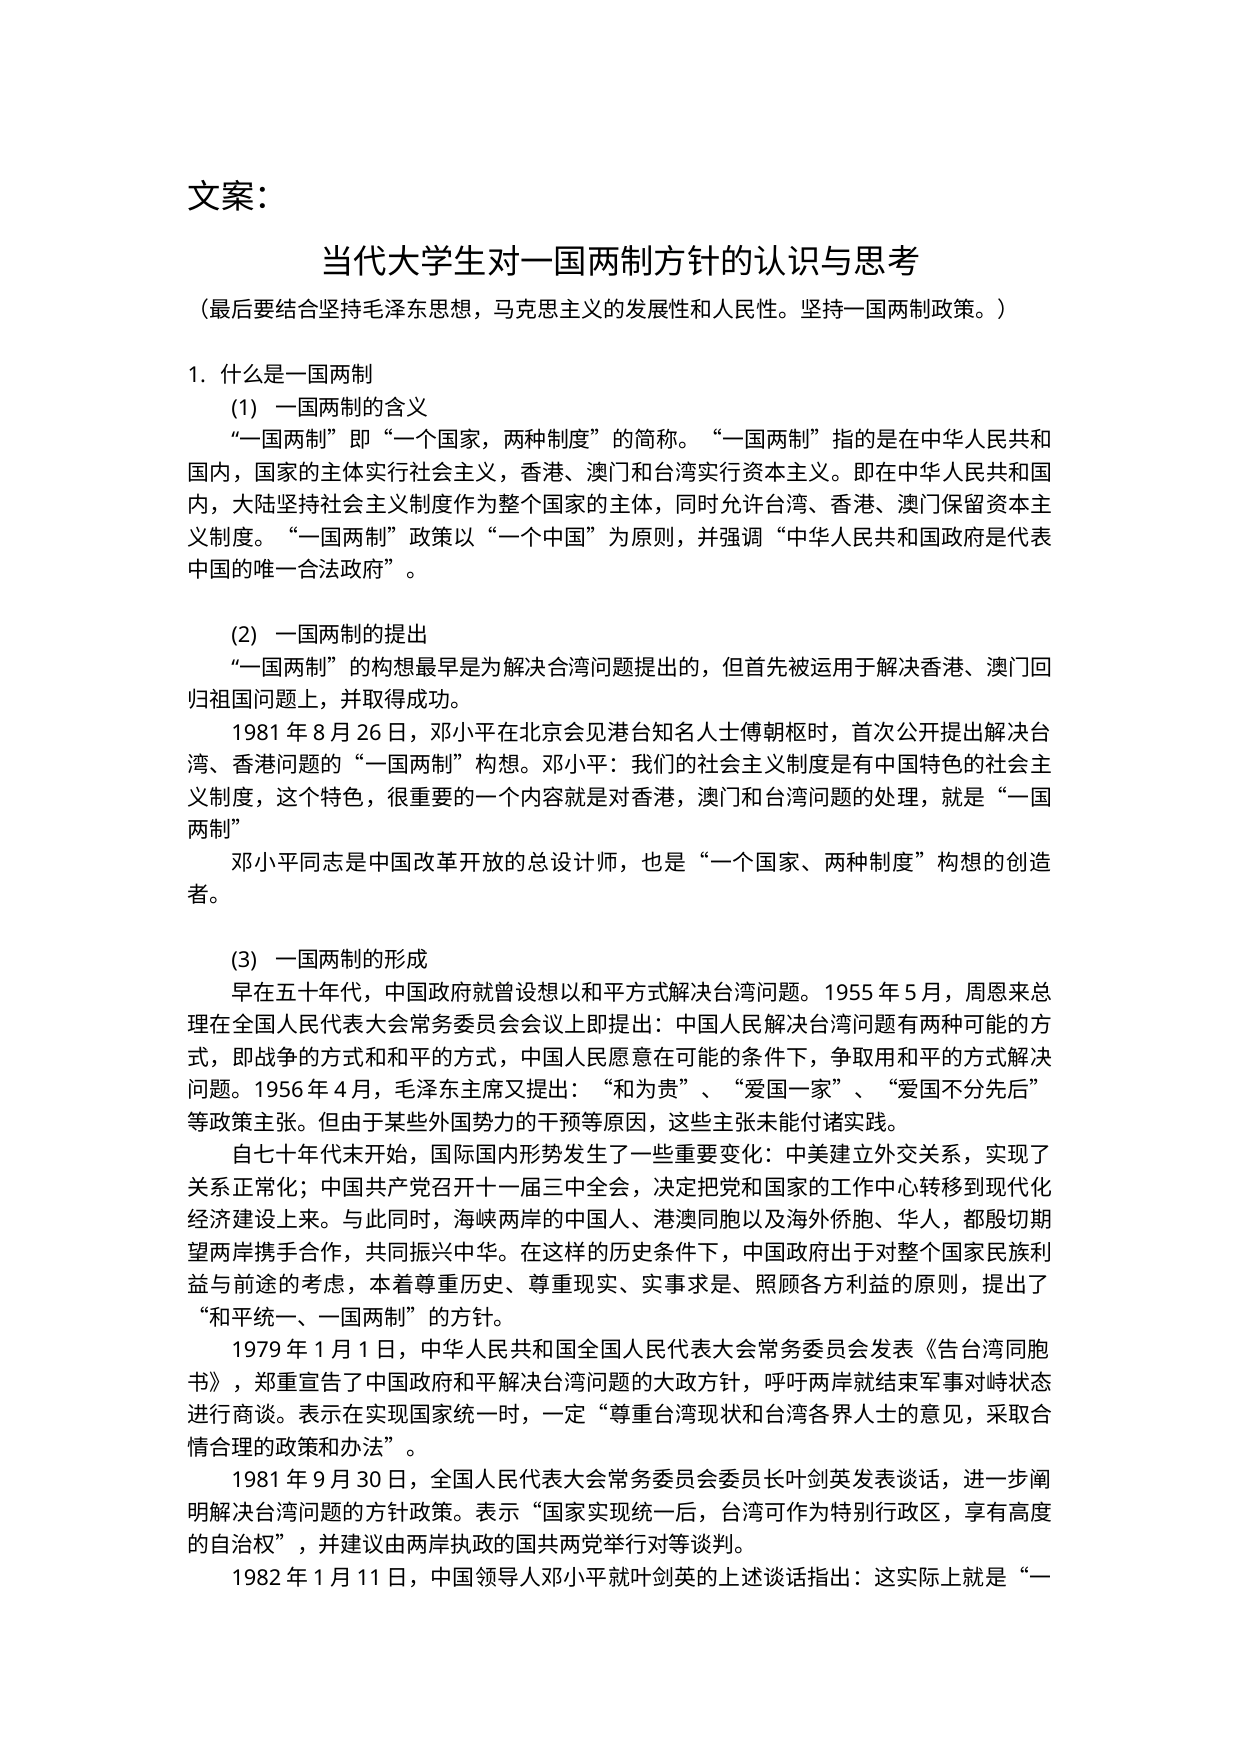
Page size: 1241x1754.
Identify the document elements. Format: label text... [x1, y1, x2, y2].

list “一国两制”即“一个国家，两种制度”的简称。“一国两制”指的是在中华人民共和国内，国家的主体实行社会主义，香港、澳门和台湾实行资本主义。即在中华人民共和国内，大陆坚持社会主义制度作为整个国家的主体，同时允许台湾、香港、澳门保留资本主义制度。“一国两制”政策以“一个中国”为原则，并强调“中华人民共和国政府是代表中国的唯一合法政府”。 [187, 422, 1053, 584]
list 什么是一国两制 [187, 357, 1053, 389]
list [187, 1559, 1053, 1592]
list 一国两制的含义 [231, 389, 1053, 422]
list 邓小平同志是中国改革开放的总设计师，也是“一个国家、两种制度”构想的创造者。 [187, 844, 1053, 909]
list 1981年9月30日，全国人民代表大会常务委员会委员长叶剑英发表谈话，进一步阐明解决台湾问题的方针政策。表示“国家实现统一后，台湾可作为特别行政区，享有高度的自治权”，并建议由两岸执政的国共两党举行对等谈判。 [187, 1462, 1053, 1559]
list 1979年1月1日，中华人民共和国全国人民代表大会常务委员会发表《告台湾同胞书》，郑重宣告了中国政府和平解决台湾问题的大政方针，呼吁两岸就结束军事对峙状态进行商谈。表示在实现国家统一时，一定“尊重台湾现状和台湾各界人士的意见，采取合情合理的政策和办法”。 [187, 1332, 1053, 1462]
list “一国两制”的构想最早是为解决合湾问题提出的，但首先被运用于解决香港、澳门回归祖国问题上，并取得成功。 [187, 649, 1053, 714]
list 一国两制的形成 [231, 942, 1053, 974]
list 一国两制的提出 [231, 617, 1053, 649]
text 当代大学生对一国两制方针的认识与思考 [187, 227, 1053, 292]
text 文案： [187, 162, 1053, 227]
text （最后要结合坚持毛泽东思想，马克思主义的发展性和人民性。坚持一国两制政策。） [187, 292, 1053, 324]
list 早在五十年代，中国政府就曾设想以和平方式解决台湾问题。1955年5月，周恩来总理在全国人民代表大会常务委员会会议上即提出：中国人民解决台湾问题有两种可能的方式，即战争的方式和和平的方式，中国人民愿意在可能的条件下，争取用和平的方式解决问题。1956年4月，毛泽东主席又提出：“和为贵”、“爱国一家”、“爱国不分先后”等政策主张。但由于某些外国势力的干预等原因，这些主张未能付诸实践。 [187, 974, 1053, 1137]
list 1981年8月26日，邓小平在北京会见港台知名人士傅朝枢时，首次公开提出解决台湾、香港问题的“一国两制”构想。邓小平：我们的社会主义制度是有中国特色的社会主义制度，这个特色，很重要的一个内容就是对香港，澳门和台湾问题的处理，就是“一国两制” [187, 714, 1053, 844]
list 自七十年代末开始，国际国内形势发生了一些重要变化：中美建立外交关系，实现了关系正常化；中国共产党召开十一届三中全会，决定把党和国家的工作中心转移到现代化经济建设上来。与此同时，海峡两岸的中国人、港澳同胞以及海外侨胞、华人，都殷切期望两岸携手合作，共同振兴中华。在这样的历史条件下，中国政府出于对整个国家民族利益与前途的考虑，本着尊重历史、尊重现实、实事求是、照顾各方利益的原则，提出了“和平统一、一国两制”的方针。 [187, 1137, 1053, 1332]
